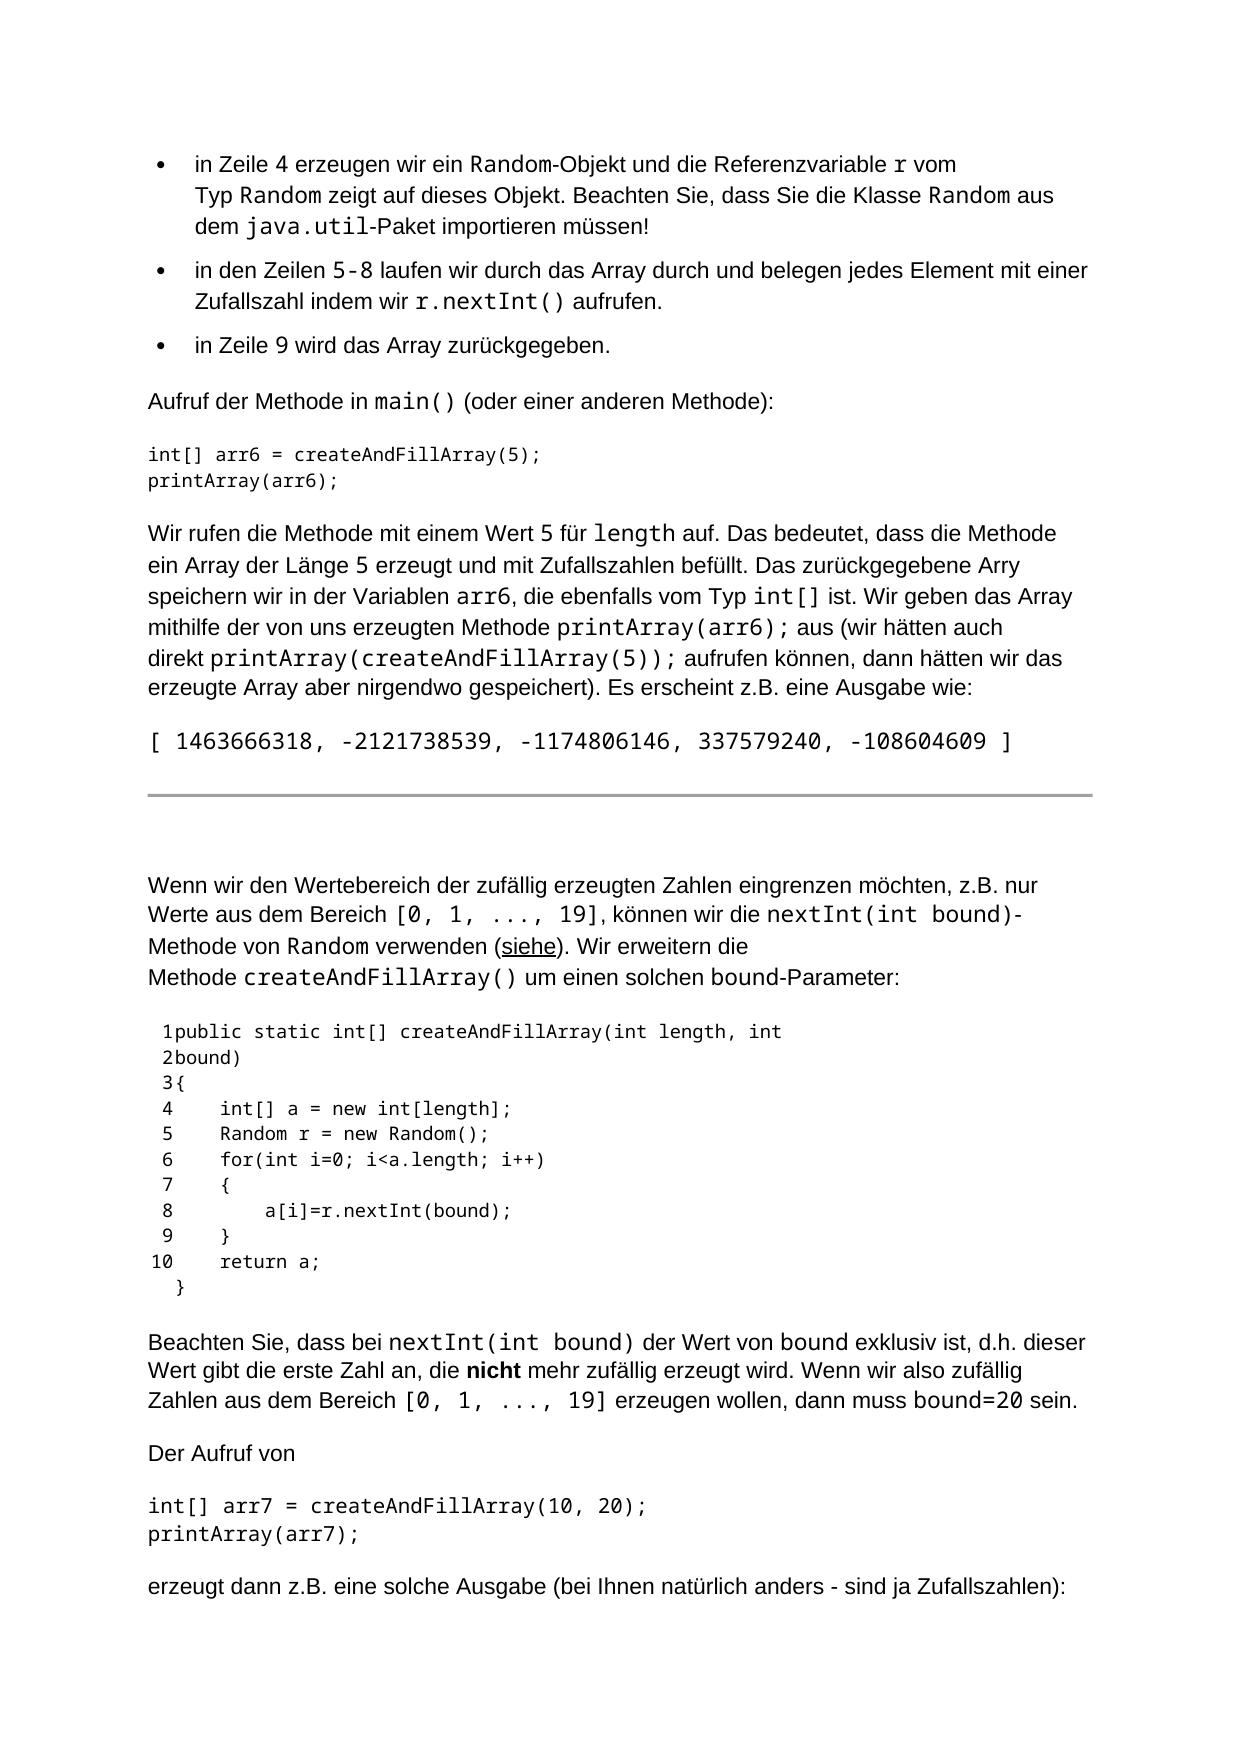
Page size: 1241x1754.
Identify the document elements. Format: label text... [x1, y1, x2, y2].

text Wir rufen die Methode mit einem Wert 5 für length auf. Das bedeutet, dass die Methode ein Array der Länge 5 erzeugt und mit Zufallszahlen befüllt. Das zurückgegebene Arry speichern wir in der Variablen arr6, die ebenfalls vom Typ int[] ist. Wir geben das Array mithilfe der von uns erzeugten Methode printArray(arr6); aus (wir hätten auch direkt printArray(createAndFillArray(5)); aufrufen können, dann hätten wir das erzeugte Array aber nirgendwo gespeichert). Es erscheint z.B. eine Ausgabe wie: [148, 517, 1093, 700]
list in Zeile 4 erzeugen wir ein Random-Objekt und die Referenzvariable r vom Typ Random zeigt auf dieses Objekt. Beachten Sie, dass Sie die Klasse Random aus dem java.util-Paket importieren müssen! [157, 148, 1093, 241]
text [ 1463666318, -2121738539, -1174806146, 337579240, -108604609 ] [148, 725, 1093, 756]
text printArray(arr6); [148, 467, 1093, 492]
list in den Zeilen 5-8 laufen wir durch das Array durch und belegen jedes Element mit einer Zufallszahl indem wir r.nextInt() aufrufen. [157, 254, 1093, 316]
text Aufruf der Methode in main() (oder einer anderen Methode): [148, 385, 1093, 416]
text erzeugt dann z.B. eine solche Ausgabe (bei Ihnen natürlich anders - sind ja Zufallszahlen): [148, 1573, 1093, 1599]
text Der Aufruf von [148, 1440, 1093, 1466]
text Beachten Sie, dass bei nextInt(int bound) der Wert von bound exklusiv ist, d.h. dieser Wert gibt die erste Zahl an, die nicht mehr zufällig erzeugt wird. Wenn wir also zufällig Zahlen aus dem Bereich [0, 1, ..., 19] erzeugen wollen, dann muss bound=20 sein. [148, 1326, 1093, 1415]
text int[] arr6 = createAndFillArray(5); [148, 441, 1093, 467]
table_header public static int[] createAndFillArray(int length, int bound) { int[] a = new int[length]; Random r = new Random(); for(int i=0; i<a.length; i++) { a[i]=r.nextInt(bound); } return a; } [175, 1017, 808, 1301]
text printArray(arr7); [148, 1519, 1093, 1548]
text int[] arr7 = createAndFillArray(10, 20); [148, 1491, 1093, 1519]
text Wenn wir den Wertebereich der zufällig erzeugten Zahlen eingrenzen möchten, z.B. nur Werte aus dem Bereich [0, 1, ..., 19], können wir die nextInt(int bound)-Methode von Random verwenden (siehe). Wir erweitern die Methode createAndFillArray() um einen solchen bound-Parameter: [148, 872, 1093, 992]
list in Zeile 9 wird das Array zurückgegeben. [157, 329, 1093, 360]
table_header 1 2 3 4 5 6 7 8 9 10 [146, 1017, 174, 1301]
